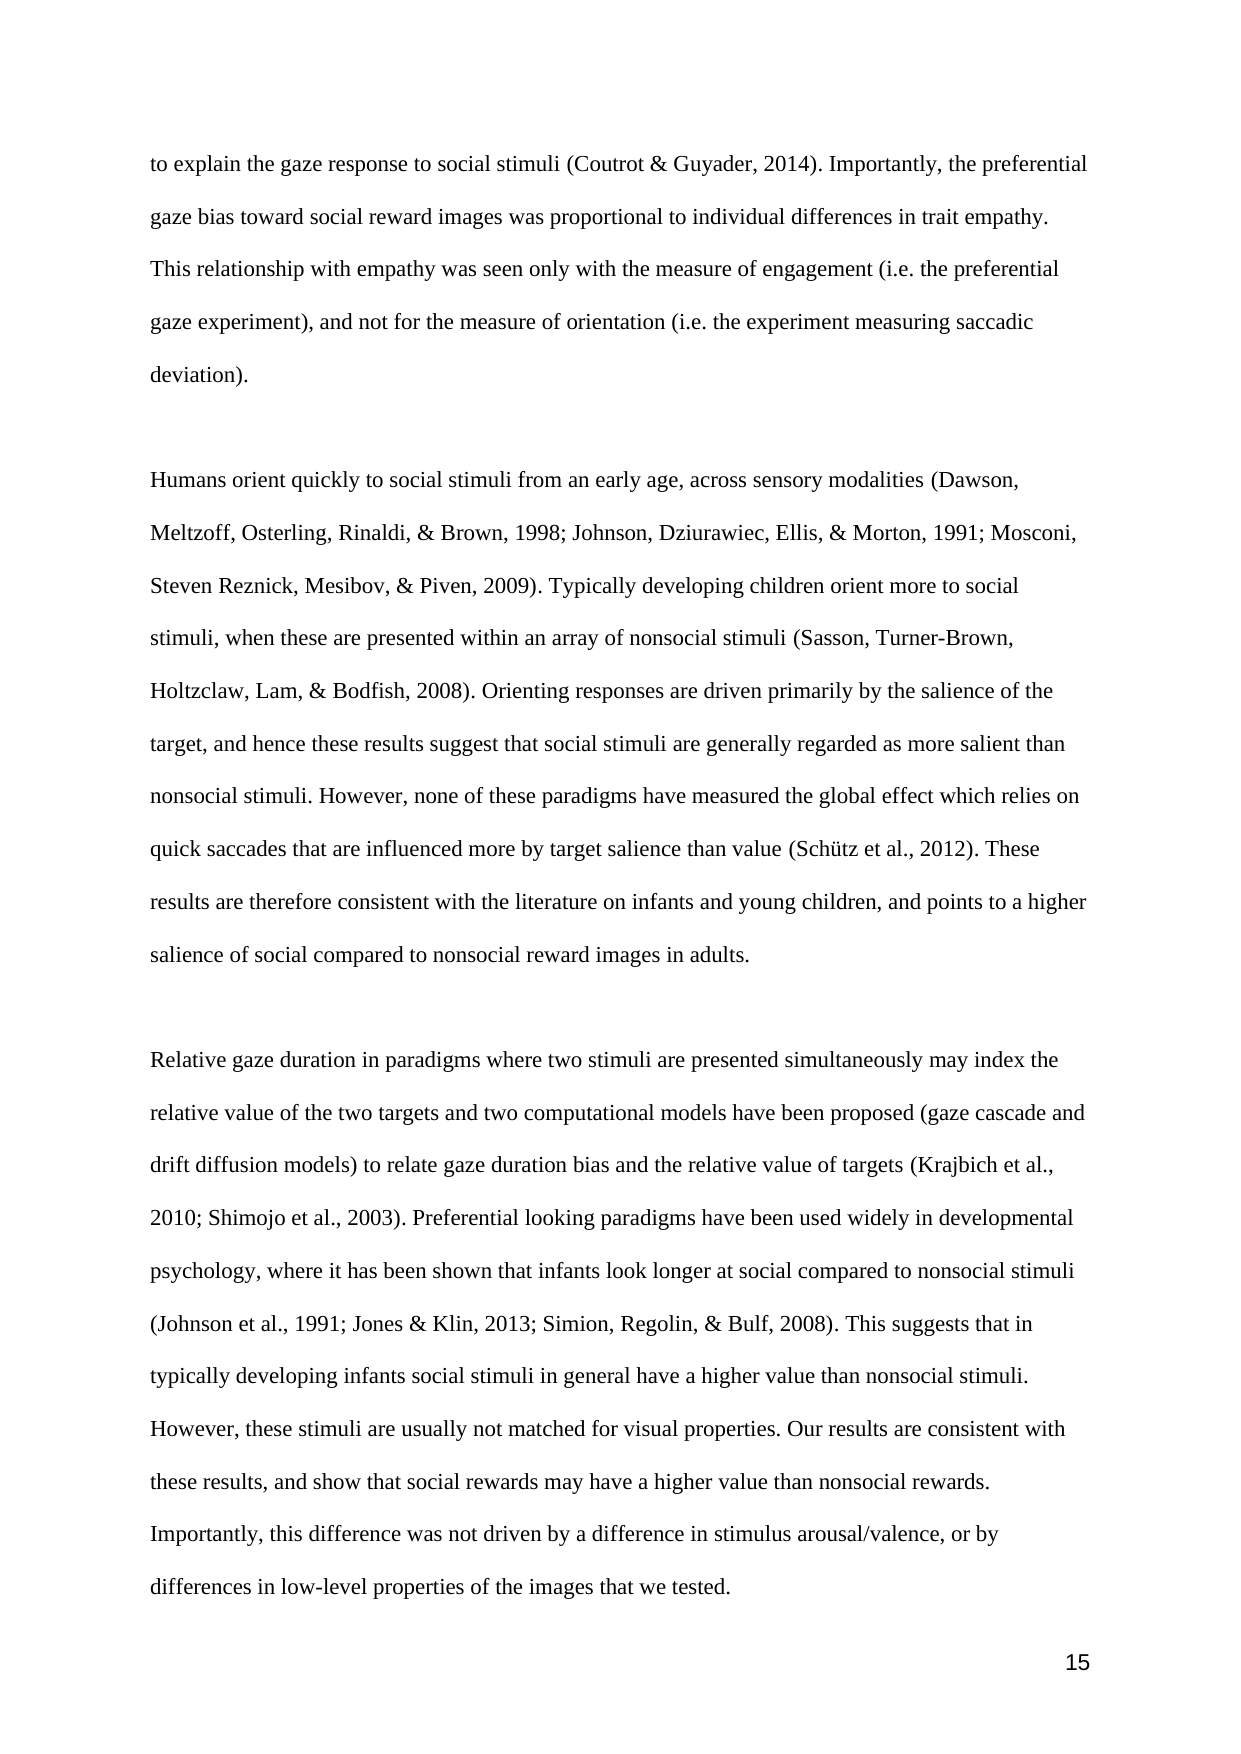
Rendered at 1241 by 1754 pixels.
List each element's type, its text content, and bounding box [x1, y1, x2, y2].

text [150, 150, 1090, 387]
text Humans orient quickly to social stimuli from an early age, across sensory modalities (Dawson, Meltzoff, Osterling, Rinaldi, & Brown, 1998; Johnson, Dziurawiec, Ellis, & Morton, 1991; Mosconi, Steven Reznick, Mesibov, & Piven, 2009). Typically developing children orient more to social stimuli, when these are presented within an array of nonsocial stimuli (Sasson, Turner-Brown, Holtzclaw, Lam, & Bodfish, 2008). Orienting responses are driven primarily by the salience of the target, and hence these results suggest that social stimuli are generally regarded as more salient than nonsocial stimuli. However, none of these paradigms have measured the global effect which relies on quick saccades that are influenced more by target salience than value (Schütz et al., 2012). These results are therefore consistent with the literature on infants and young children, and points to a higher salience of social compared to nonsocial reward images in adults. [150, 466, 1090, 967]
text Relative gaze duration in paradigms where two stimuli are presented simultaneously may index the relative value of the two targets and two computational models have been proposed (gaze cascade and drift diffusion models) to relate gaze duration bias and the relative value of targets (Krajbich et al., 2010; Shimojo et al., 2003). Preferential looking paradigms have been used widely in developmental psychology, where it has been shown that infants look longer at social compared to nonsocial stimuli (Johnson et al., 1991; Jones & Klin, 2013; Simion, Regolin, & Bulf, 2008). This suggests that in typically developing infants social stimuli in general have a higher value than nonsocial stimuli. However, these stimuli are usually not matched for visual properties. Our results are consistent with these results, and show that social rewards may have a higher value than nonsocial rewards. Importantly, this difference was not driven by a difference in stimulus arousal/valence, or by differences in low-level properties of the images that we tested. [150, 1046, 1090, 1599]
